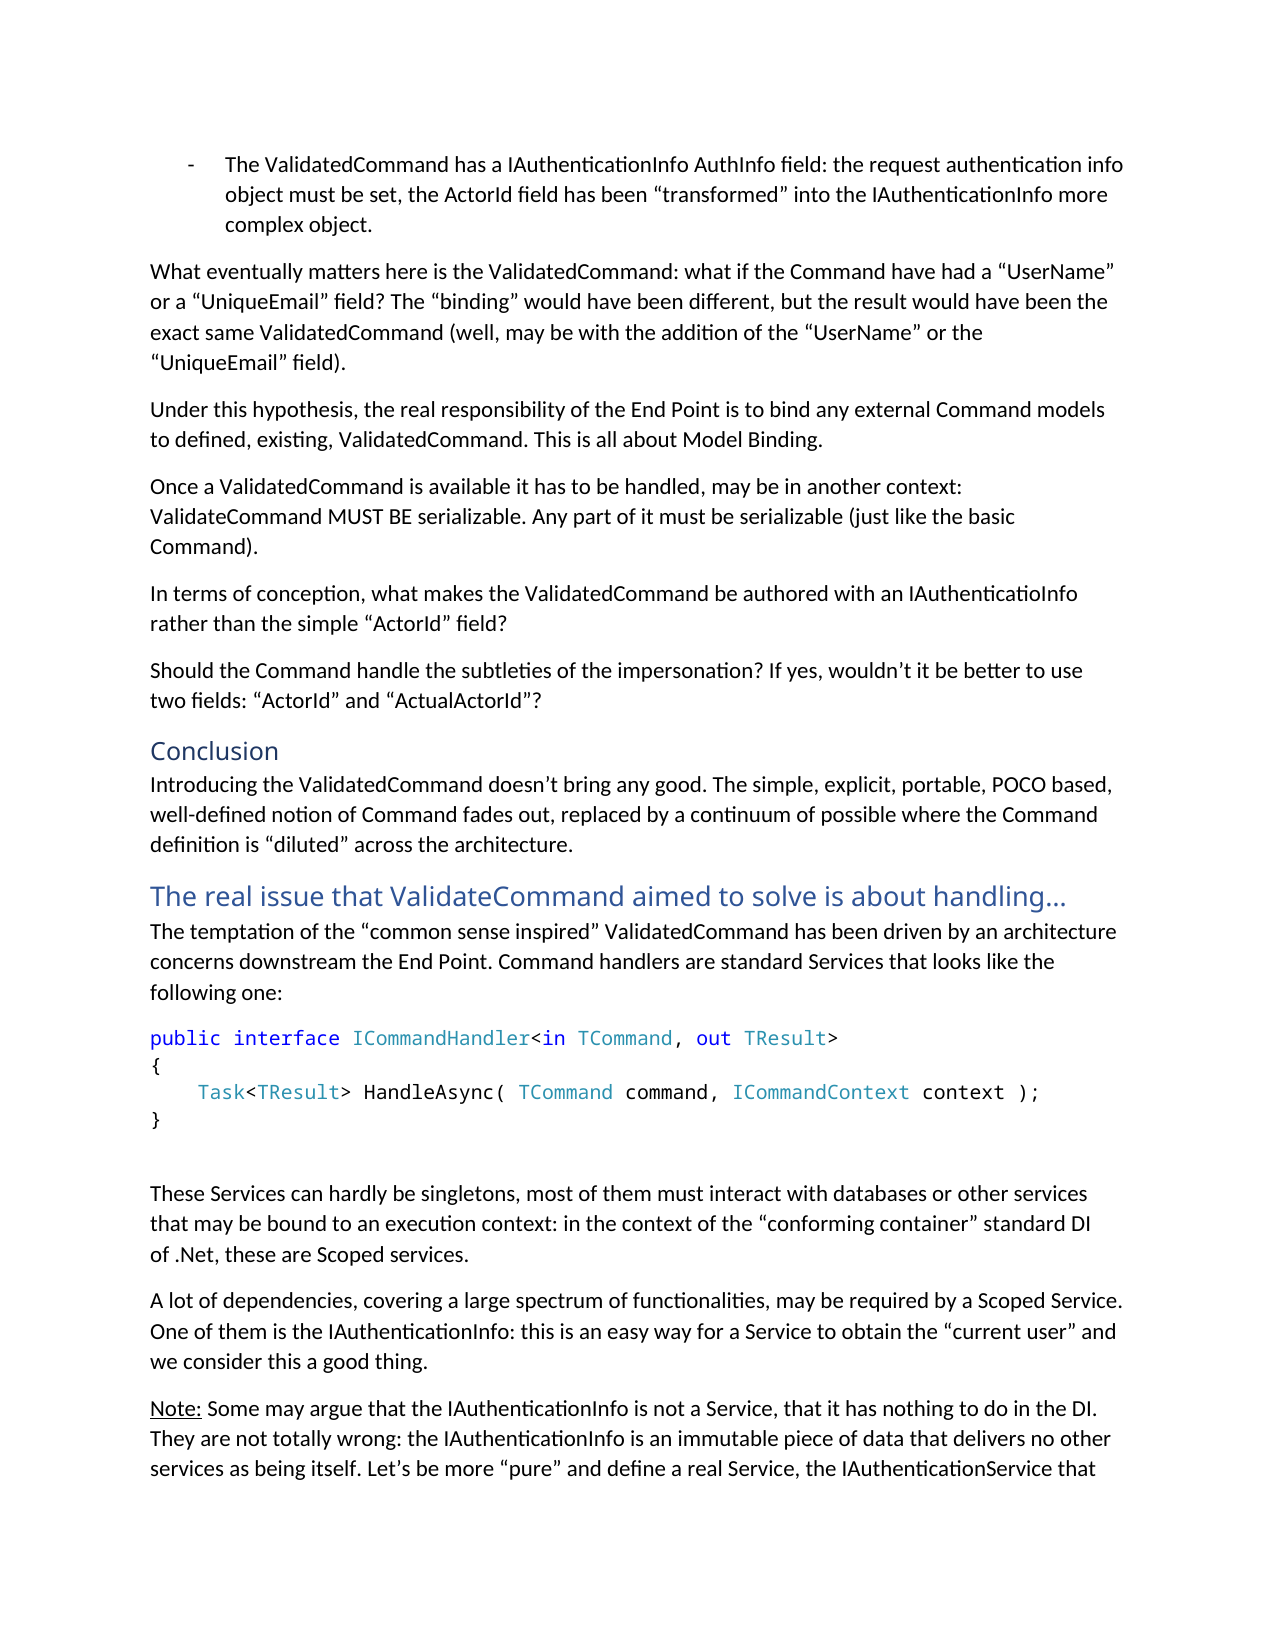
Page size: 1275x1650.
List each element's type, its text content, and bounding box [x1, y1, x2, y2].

text What eventually matters here is the ValidatedCommand: what if the Command have had a “UserName” or a “UniqueEmail” field? The “binding” would have been different, but the result would have been the exact same ValidatedCommand (well, may be with the addition of the “UserName” or the “UniqueEmail” field). [150, 257, 1125, 376]
text { [150, 1051, 1125, 1078]
text Task<TResult> HandleAsync( TCommand command, ICommandContext context ); [150, 1078, 1125, 1105]
subtitle Conclusion [150, 733, 1125, 767]
text } [150, 1105, 1125, 1132]
text public interface ICommandHandler<in TCommand, out TResult> [150, 1024, 1125, 1051]
text Once a ValidatedCommand is available it has to be handled, may be in another context: ValidateCommand MUST BE serializable. Any part of it must be serializable (just like the basic Command). [150, 472, 1125, 560]
text In terms of conception, what makes the ValidatedCommand be authored with an IAuthenticatioInfo rather than the simple “ActorId” field? [150, 579, 1125, 637]
text The temptation of the “common sense inspired” ValidatedCommand has been driven by an architecture concerns downstream the End Point. Command handlers are standard Services that looks like the following one: [150, 917, 1125, 1006]
text A lot of dependencies, covering a large spectrum of functionalities, may be required by a Scoped Service. One of them is the IAuthenticationInfo: this is an easy way for a Service to obtain the “current user” and we consider this a good thing. [150, 1287, 1125, 1375]
text Introducing the ValidatedCommand doesn’t bring any good. The simple, explicit, portable, POCO based, well-defined notion of Command fades out, replaced by a continuum of possible where the Command definition is “diluted” across the architecture. [150, 770, 1125, 858]
subtitle The real issue that ValidateCommand aimed to solve is about handling… [150, 877, 1125, 914]
text Under this hypothesis, the real responsibility of the End Point is to bind any external Command models to defined, existing, ValidatedCommand. This is all about Model Binding. [150, 395, 1125, 453]
text Should the Command handle the subtleties of the impersonation? If yes, wouldn’t it be better to use two fields: “ActorId” and “ActualActorId”? [150, 656, 1125, 714]
text These Services can hardly be singletons, most of them must interact with databases or other services that may be bound to an execution context: in the context of the “conforming container” standard DI of .Net, these are Scoped services. [150, 1179, 1125, 1268]
